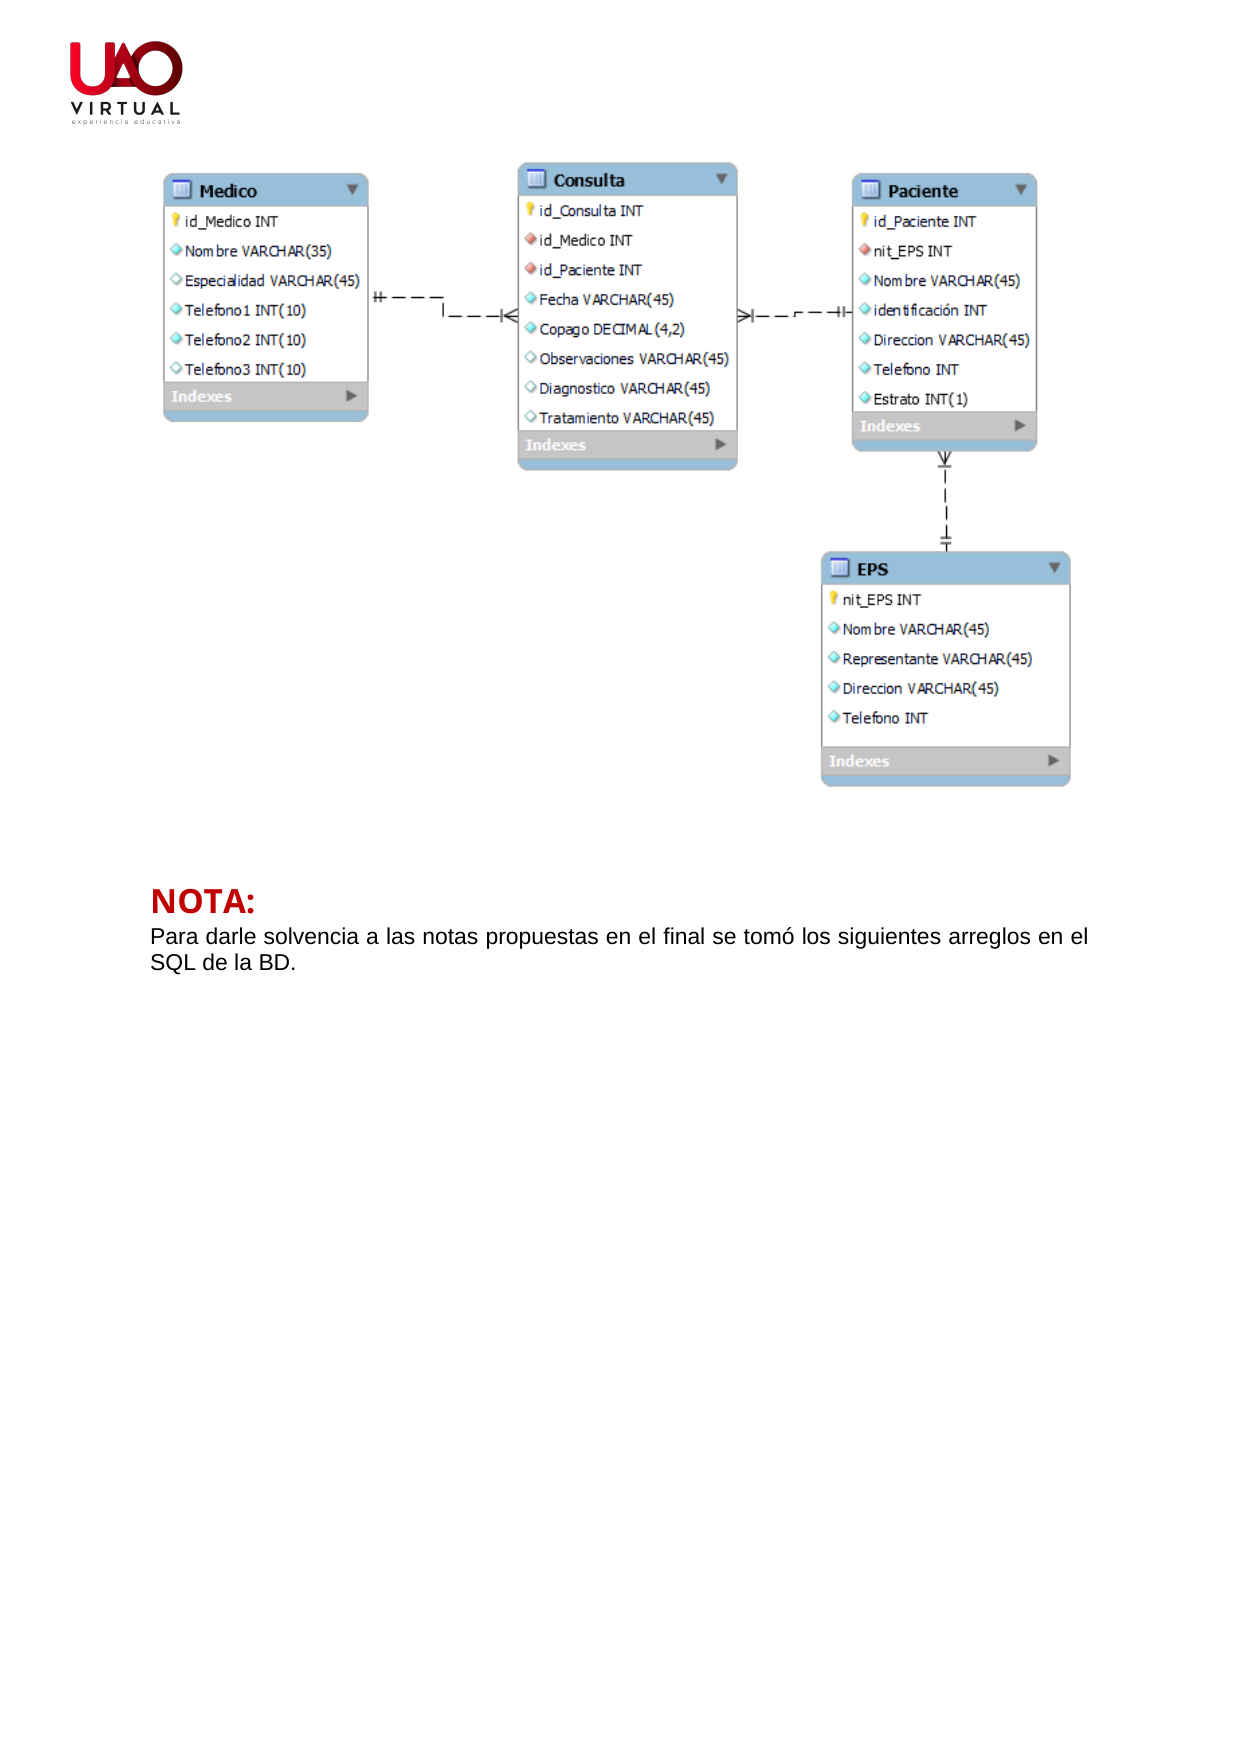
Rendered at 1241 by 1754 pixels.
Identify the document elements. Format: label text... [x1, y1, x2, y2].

picture [150, 150, 1083, 799]
picture [68, 39, 184, 127]
text Para darle solvencia a las notas propuestas en el final se tomó los siguientes arreglos en el SQL de la BD. [150, 923, 1090, 976]
text NOTA: [150, 877, 1090, 923]
